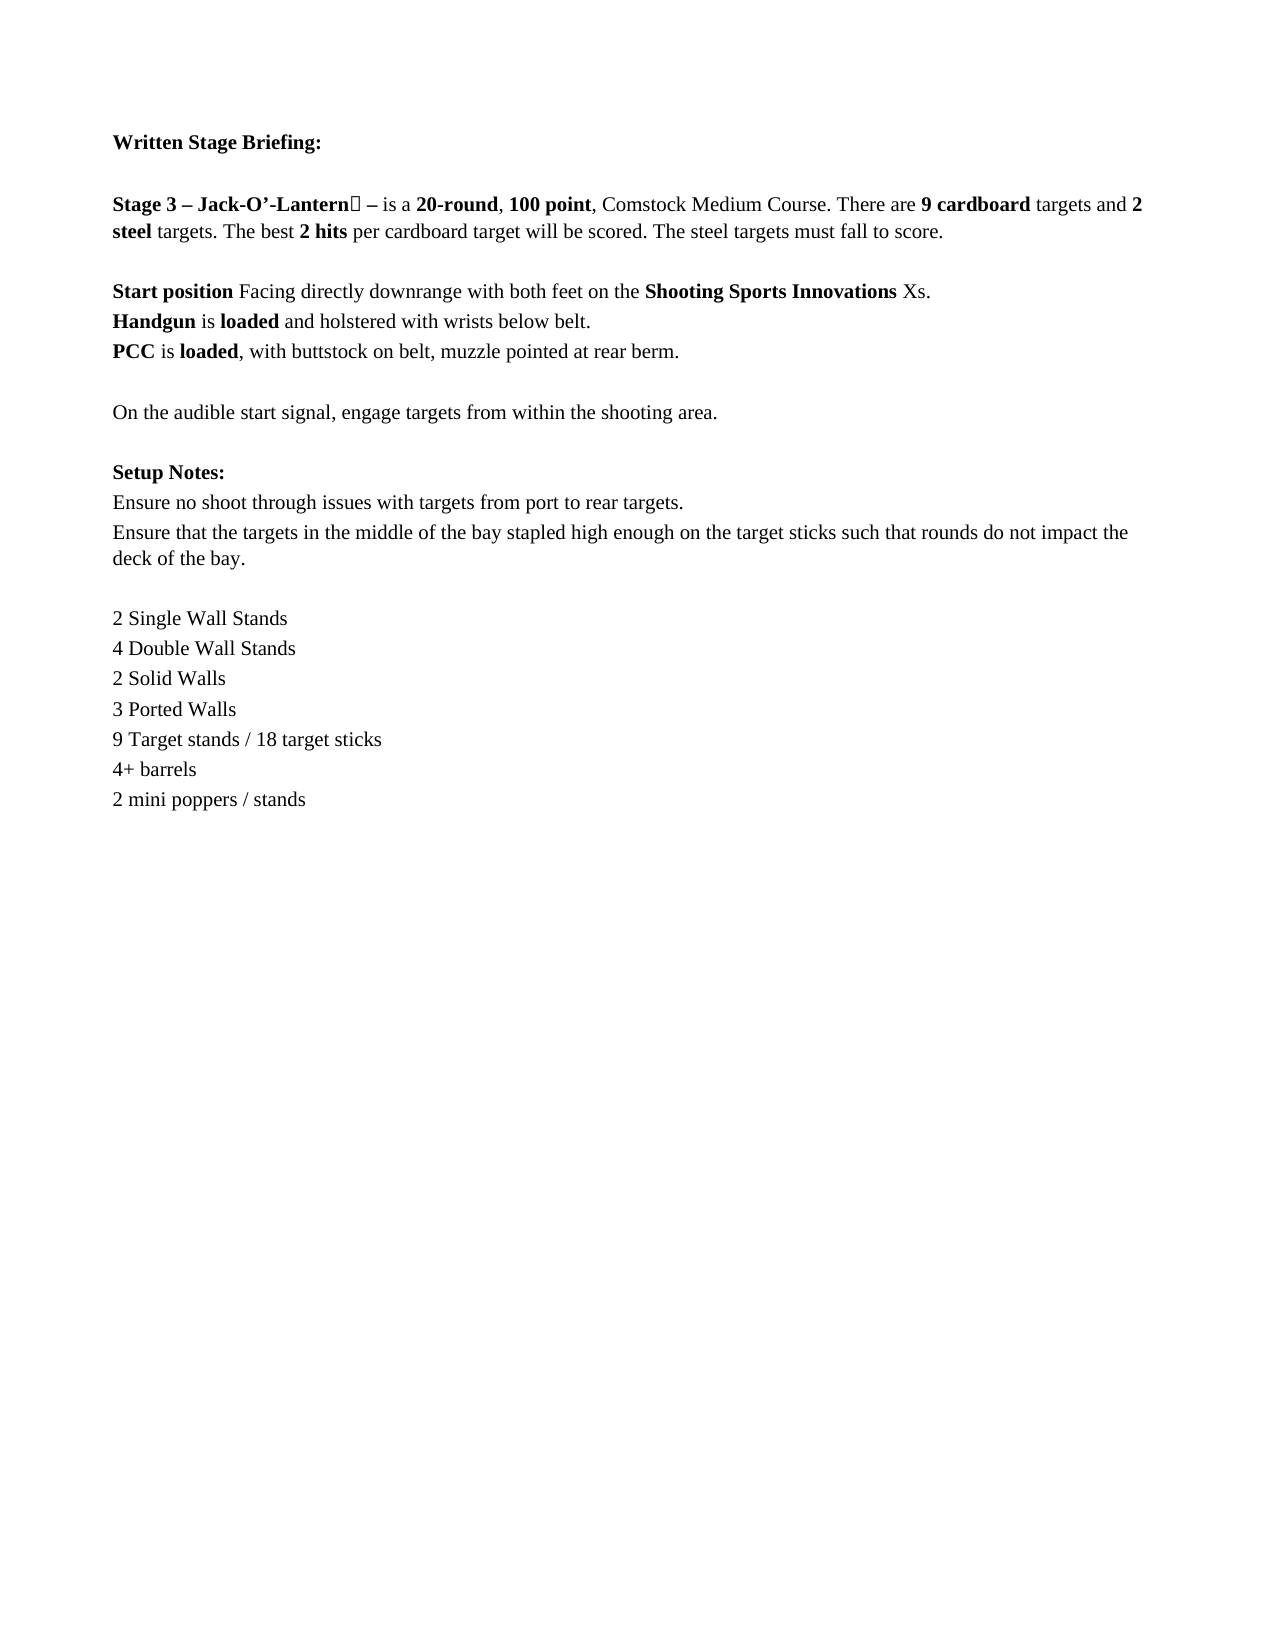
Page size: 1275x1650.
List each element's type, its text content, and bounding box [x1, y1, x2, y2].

text Start position Facing directly downrange with both feet on the Shooting Sports Innovations Xs. [112, 279, 1162, 303]
text Ensure that the targets in the middle of the bay stapled high enough on the target sticks such that rounds do not impact the deck of the bay. [112, 520, 1162, 570]
text 9 Target stands / 18 target sticks [112, 727, 1162, 751]
text On the audible start signal, engage targets from within the shooting area. [112, 399, 1162, 424]
text Stage 3 – Jack-O’-Lantern – is a 20-round, 100 point, Comstock Medium Course. There are 9 cardboard targets and 2 steel targets. The best 2 hits per cardboard target will be scored. The steel targets must fall to score. [112, 189, 1162, 243]
text 2 mini poppers / stands [112, 787, 1162, 811]
text 4 Double Wall Stands [112, 636, 1162, 660]
text Written Stage Briefing: [112, 130, 1162, 154]
text 3 Ported Walls [112, 696, 1162, 721]
text 2 Solid Walls [112, 666, 1162, 690]
text PCC is loaded, with buttstock on belt, muzzle pointed at rear berm. [112, 339, 1162, 363]
text Ensure no shoot through issues with targets from port to rear targets. [112, 490, 1162, 514]
text 4+ barrels [112, 757, 1162, 781]
text Setup Notes: [112, 460, 1162, 484]
text 2 Single Wall Stands [112, 606, 1162, 630]
text Handgun is loaded and holstered with wrists below belt. [112, 309, 1162, 333]
